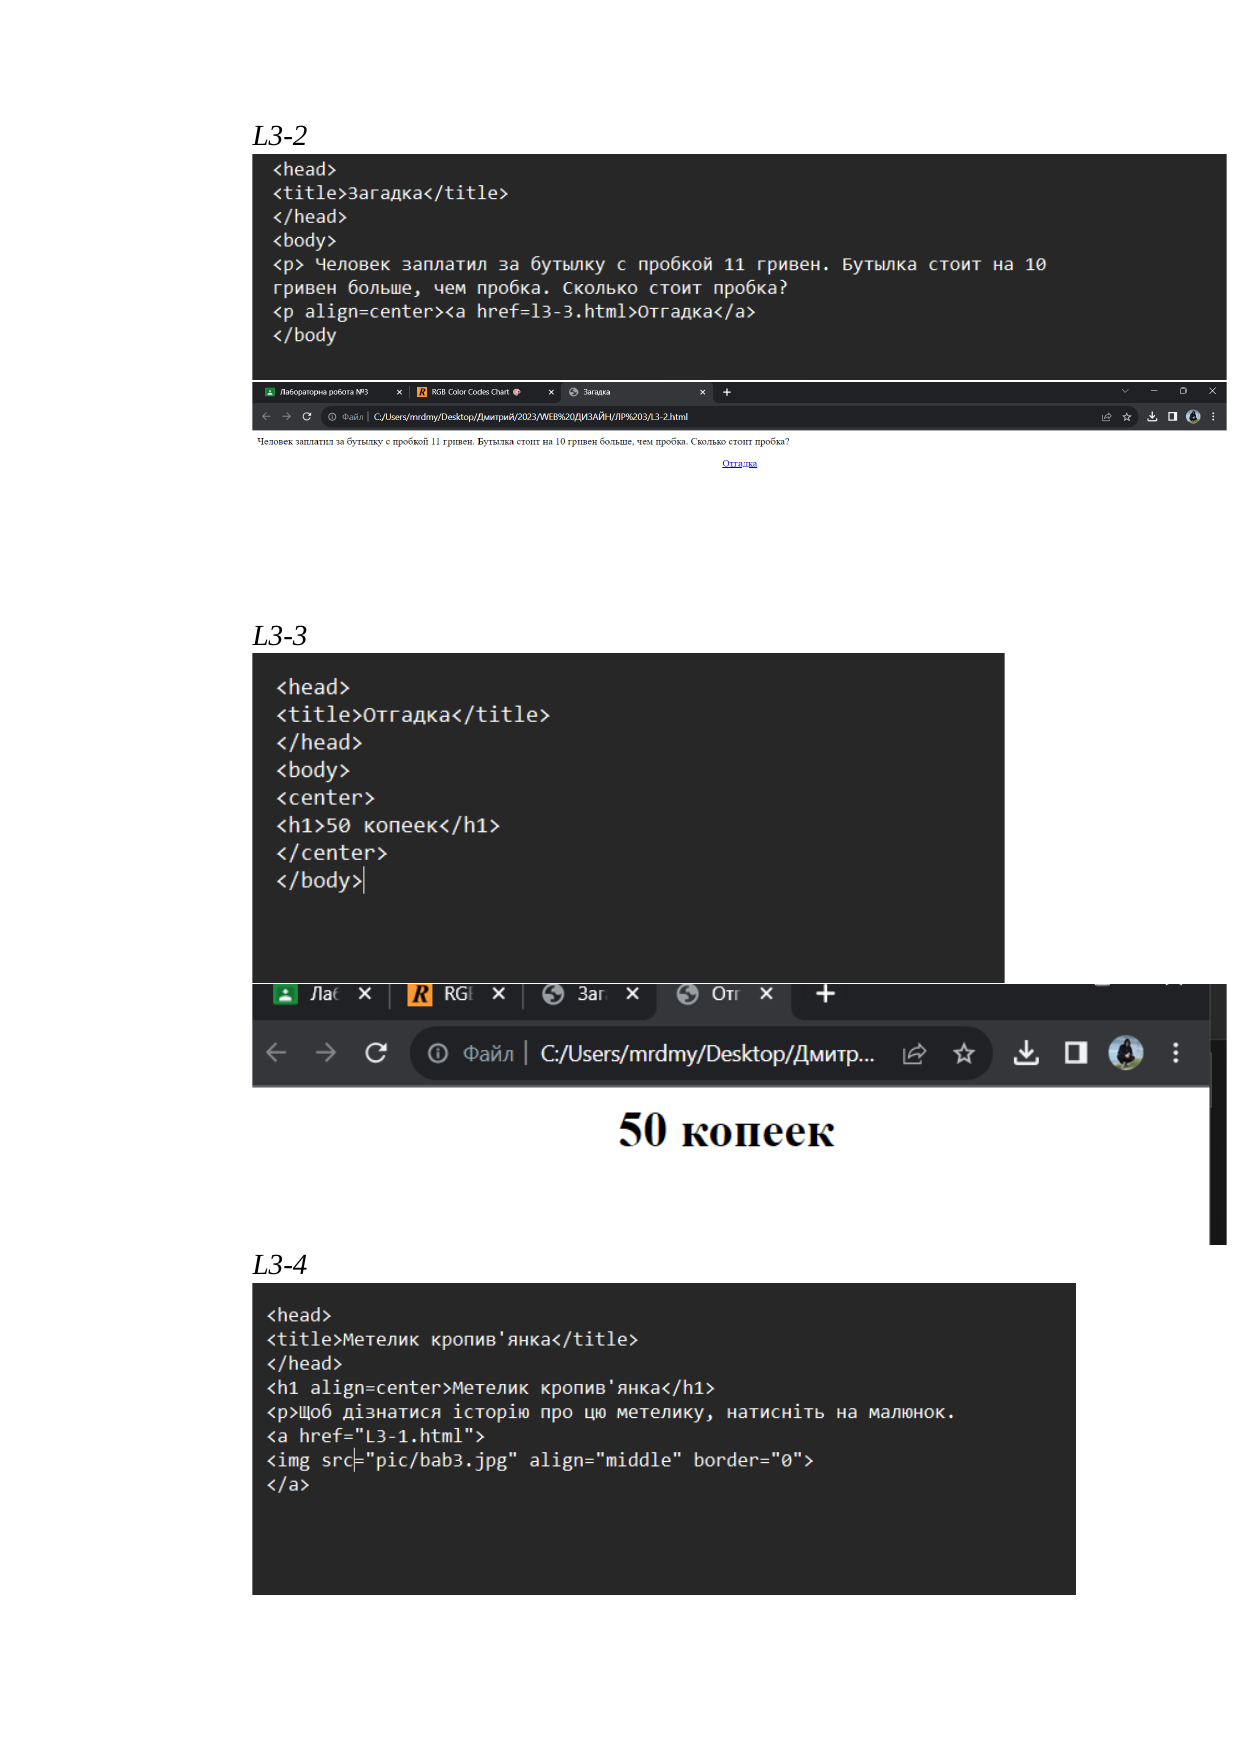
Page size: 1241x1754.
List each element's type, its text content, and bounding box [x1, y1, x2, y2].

list L3-4 [252, 1247, 1152, 1281]
picture [252, 653, 1005, 983]
picture [252, 382, 1227, 616]
picture [252, 1283, 1076, 1595]
picture [252, 984, 1227, 1245]
list L3-2 [252, 118, 1152, 152]
picture [252, 154, 1227, 380]
list L3-3 [252, 618, 1152, 651]
